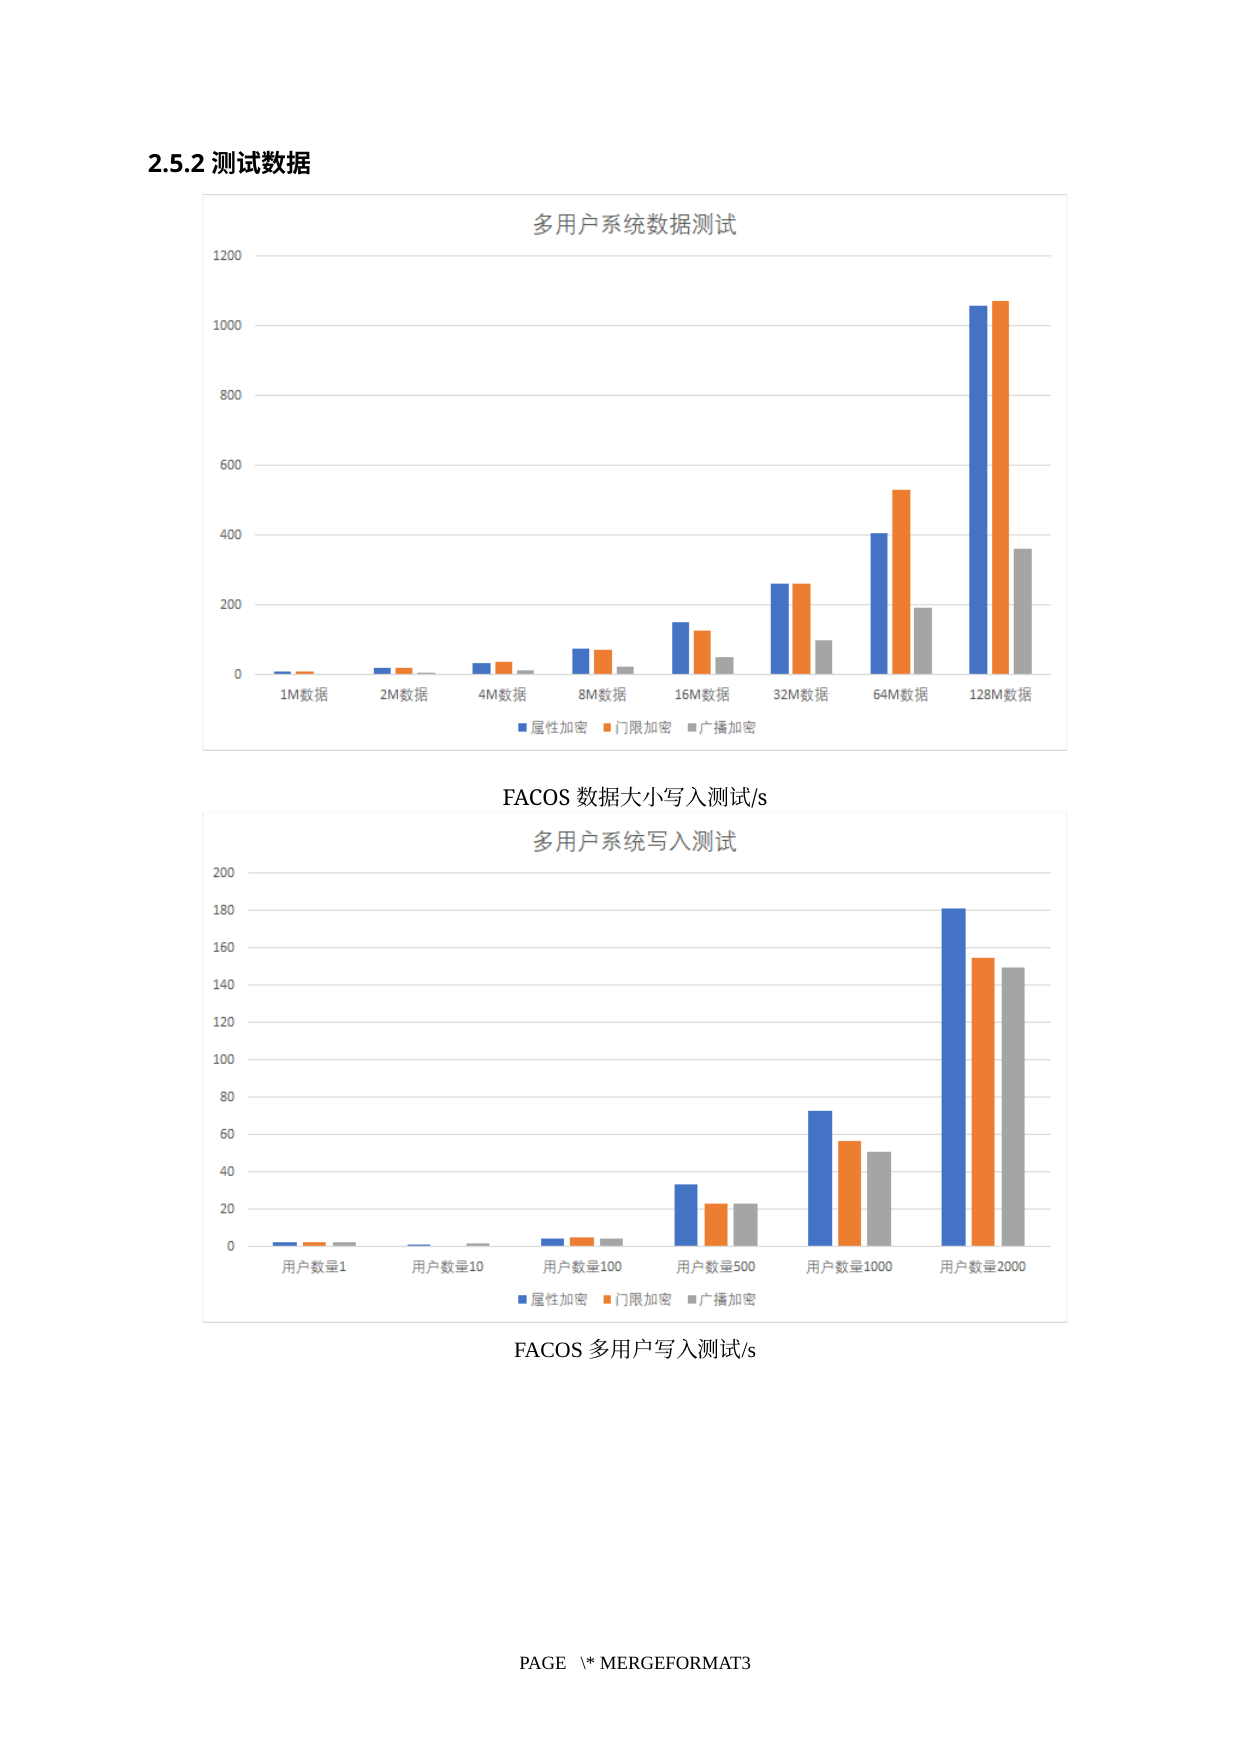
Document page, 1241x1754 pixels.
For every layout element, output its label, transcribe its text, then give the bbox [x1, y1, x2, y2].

text FACOS 多用户写入测试/s [148, 1332, 1122, 1364]
picture [202, 812, 1068, 1323]
text FACOS 数据大小写入测试/s [148, 779, 1122, 812]
subtitle 2.5.2 测试数据 [148, 129, 1122, 194]
picture [202, 194, 1068, 751]
